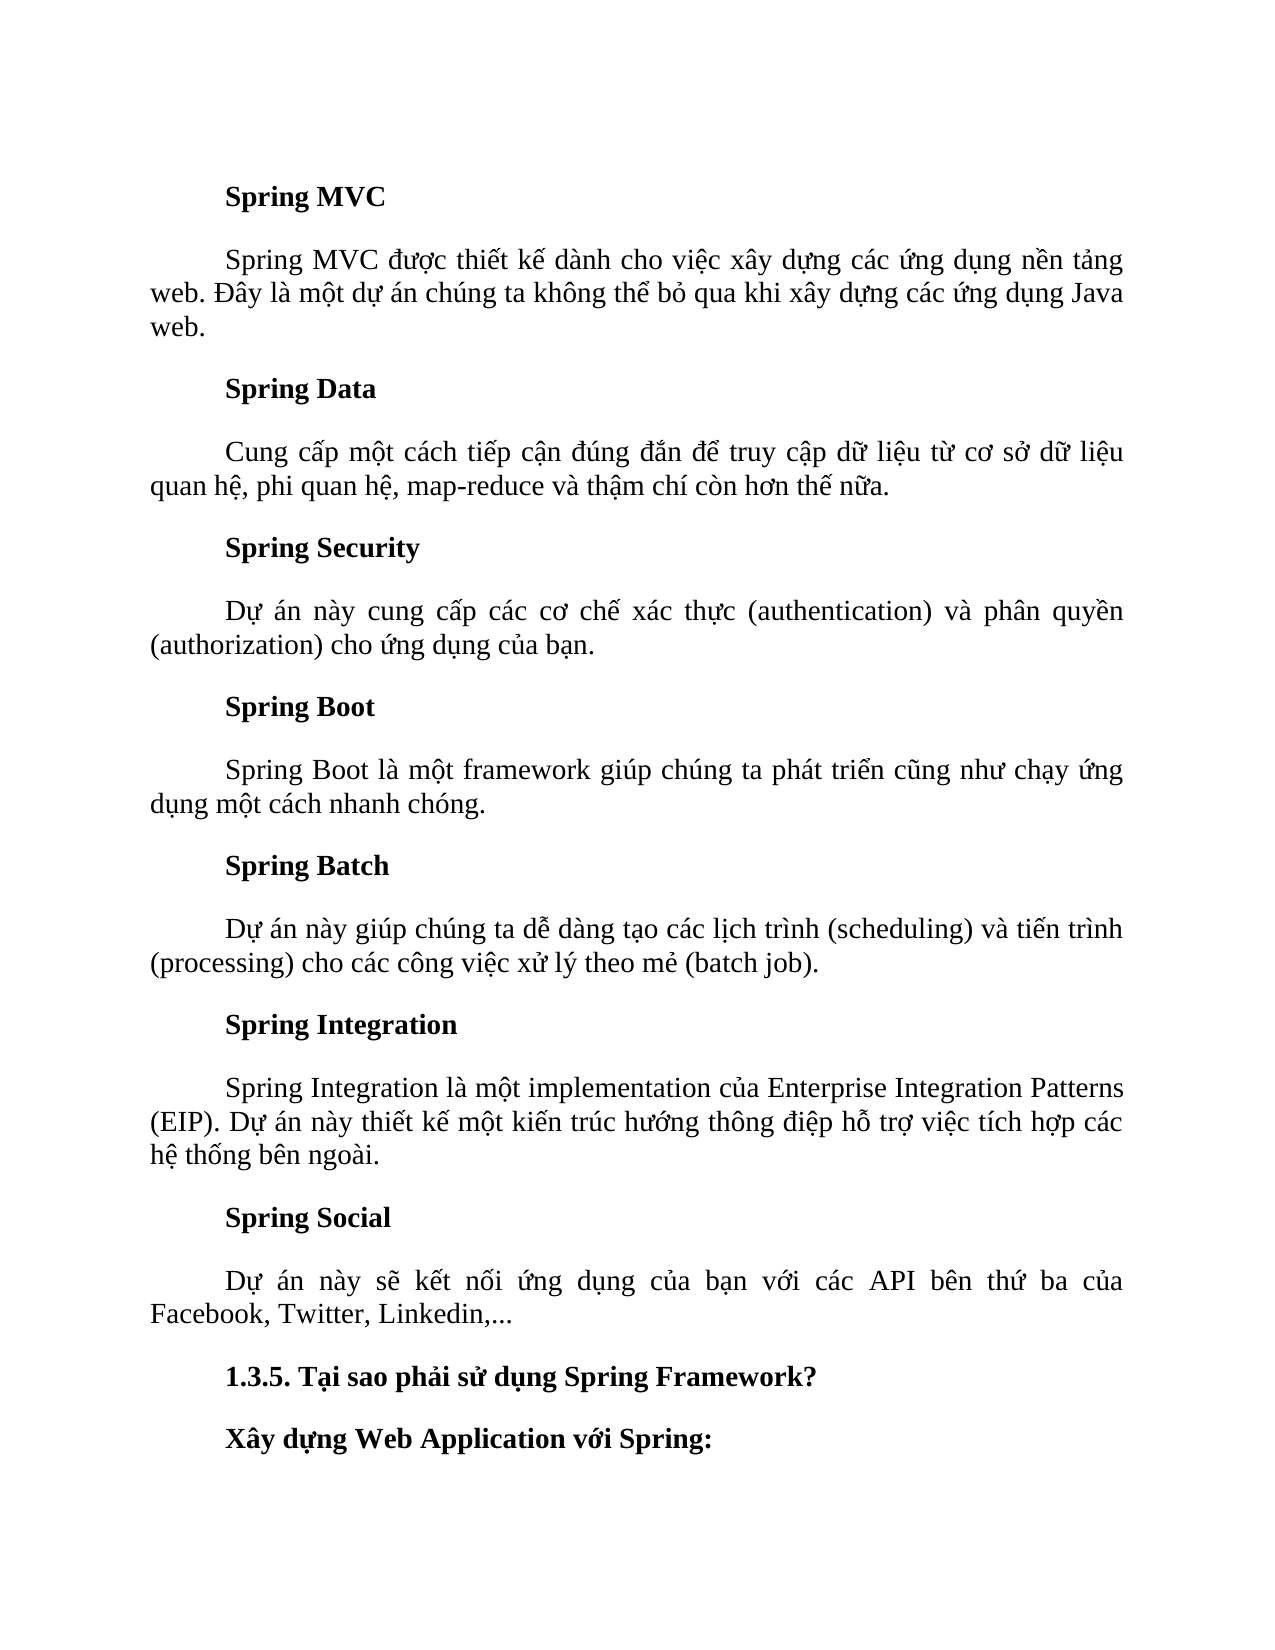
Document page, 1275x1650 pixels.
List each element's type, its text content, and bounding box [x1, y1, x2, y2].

text Spring Batch [150, 848, 1125, 882]
text Spring MVC [150, 179, 1125, 213]
text Cung cấp một cách tiếp cận đúng đắn để truy cập dữ liệu từ cơ sở dữ liệu quan hệ, phi quan hệ, map-reduce và thậm chí còn hơn thế nữa. [150, 434, 1125, 501]
text Spring Security [150, 531, 1125, 564]
text Spring Boot là một framework giúp chúng ta phát triển cũng như chạy ứng dụng một cách nhanh chóng. [150, 752, 1125, 819]
text Spring MVC được thiết kế dành cho việc xây dựng các ứng dụng nền tảng web. Đây là một dự án chúng ta không thể bỏ qua khi xây dựng các ứng dụng Java web. [150, 242, 1125, 342]
text Spring Data [150, 372, 1125, 405]
text 1.3.5. Tại sao phải sử dụng Spring Framework? [150, 1359, 1125, 1392]
text Dự án này cung cấp các cơ chế xác thực (authentication) và phân quyền (authorization) cho ứng dụng của bạn. [150, 593, 1125, 660]
text Spring Integration [150, 1007, 1125, 1041]
text Dự án này sẽ kết nối ứng dụng của bạn với các API bên thứ ba của Facebook, Twitter, Linkedin,... [150, 1263, 1125, 1330]
text Spring Social [150, 1200, 1125, 1233]
text Xây dựng Web Application với Spring: [150, 1422, 1125, 1455]
text Spring Boot [150, 689, 1125, 723]
text Dự án này giúp chúng ta dễ dàng tạo các lịch trình (scheduling) và tiến trình (processing) cho các công việc xử lý theo mẻ (batch job). [150, 911, 1125, 978]
text Spring Integration là một implementation của Enterprise Integration Patterns (EIP). Dự án này thiết kế một kiến trúc hướng thông điệp hỗ trợ việc tích hợp các hệ thống bên ngoài. [150, 1070, 1125, 1171]
